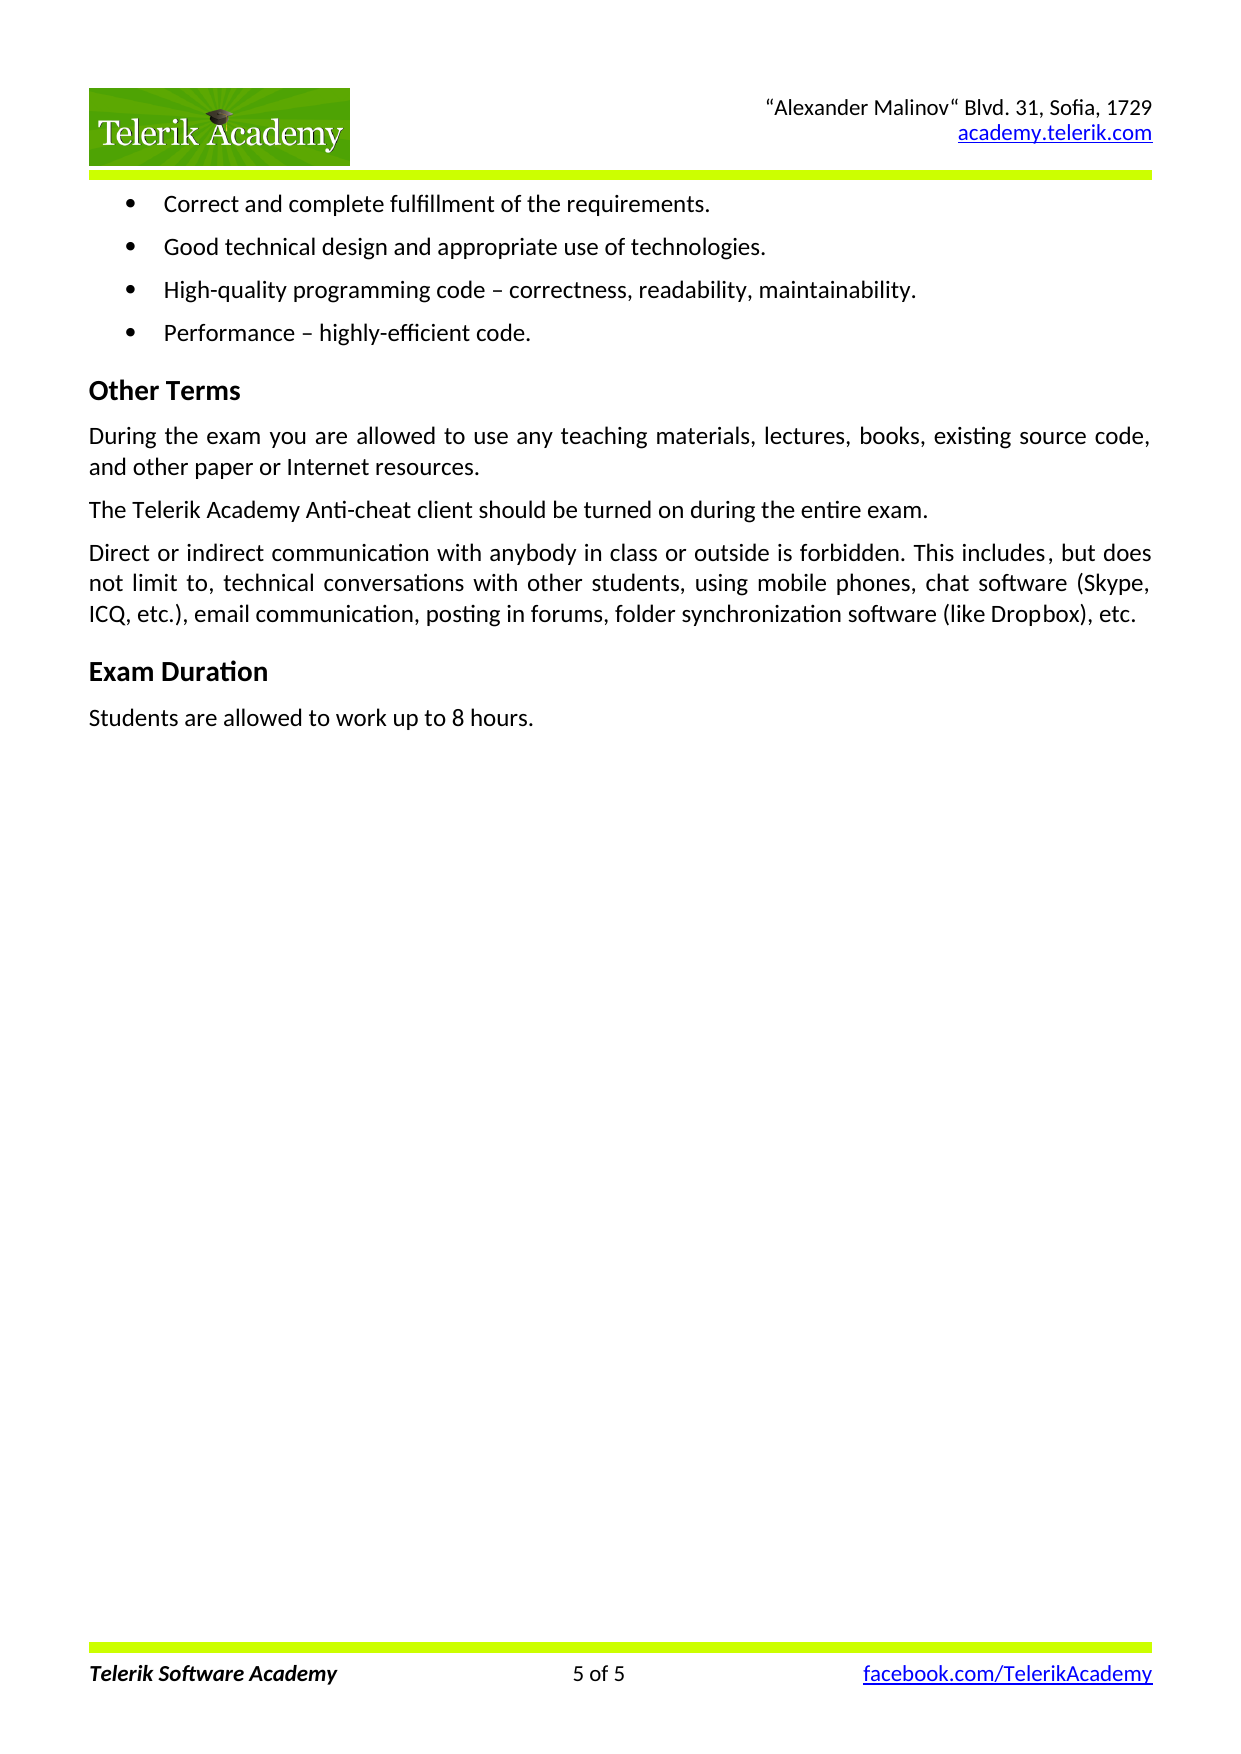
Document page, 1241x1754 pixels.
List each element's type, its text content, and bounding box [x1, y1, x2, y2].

list Correct and complete fulfillment of the requirements. [126, 188, 1152, 218]
list High-quality programming code – correctness, readability, maintainability. [126, 274, 1152, 304]
text During the exam you are allowed to use any teaching materials, lectures, books, existing source code, and other paper or Internet resources. [89, 420, 1152, 481]
text Students are allowed to work up to 8 hours. [89, 702, 1152, 732]
subtitle Other Terms [89, 372, 1152, 408]
picture [89, 88, 350, 166]
text The Telerik Academy Anti-cheat client should be turned on during the entire exam. [89, 494, 1152, 524]
subtitle Exam Duration [89, 653, 1152, 689]
text Direct or indirect communication with anybody in class or outside is forbidden. This includes, but does not limit to, technical conversations with other students, using mobile phones, chat software (Skype, ICQ, etc.), email communication, posting in forums, folder synchronization software (like Dropbox), etc. [89, 537, 1152, 628]
list Performance – highly-efficient code. [126, 317, 1152, 347]
list Good technical design and appropriate use of technologies. [126, 231, 1152, 261]
